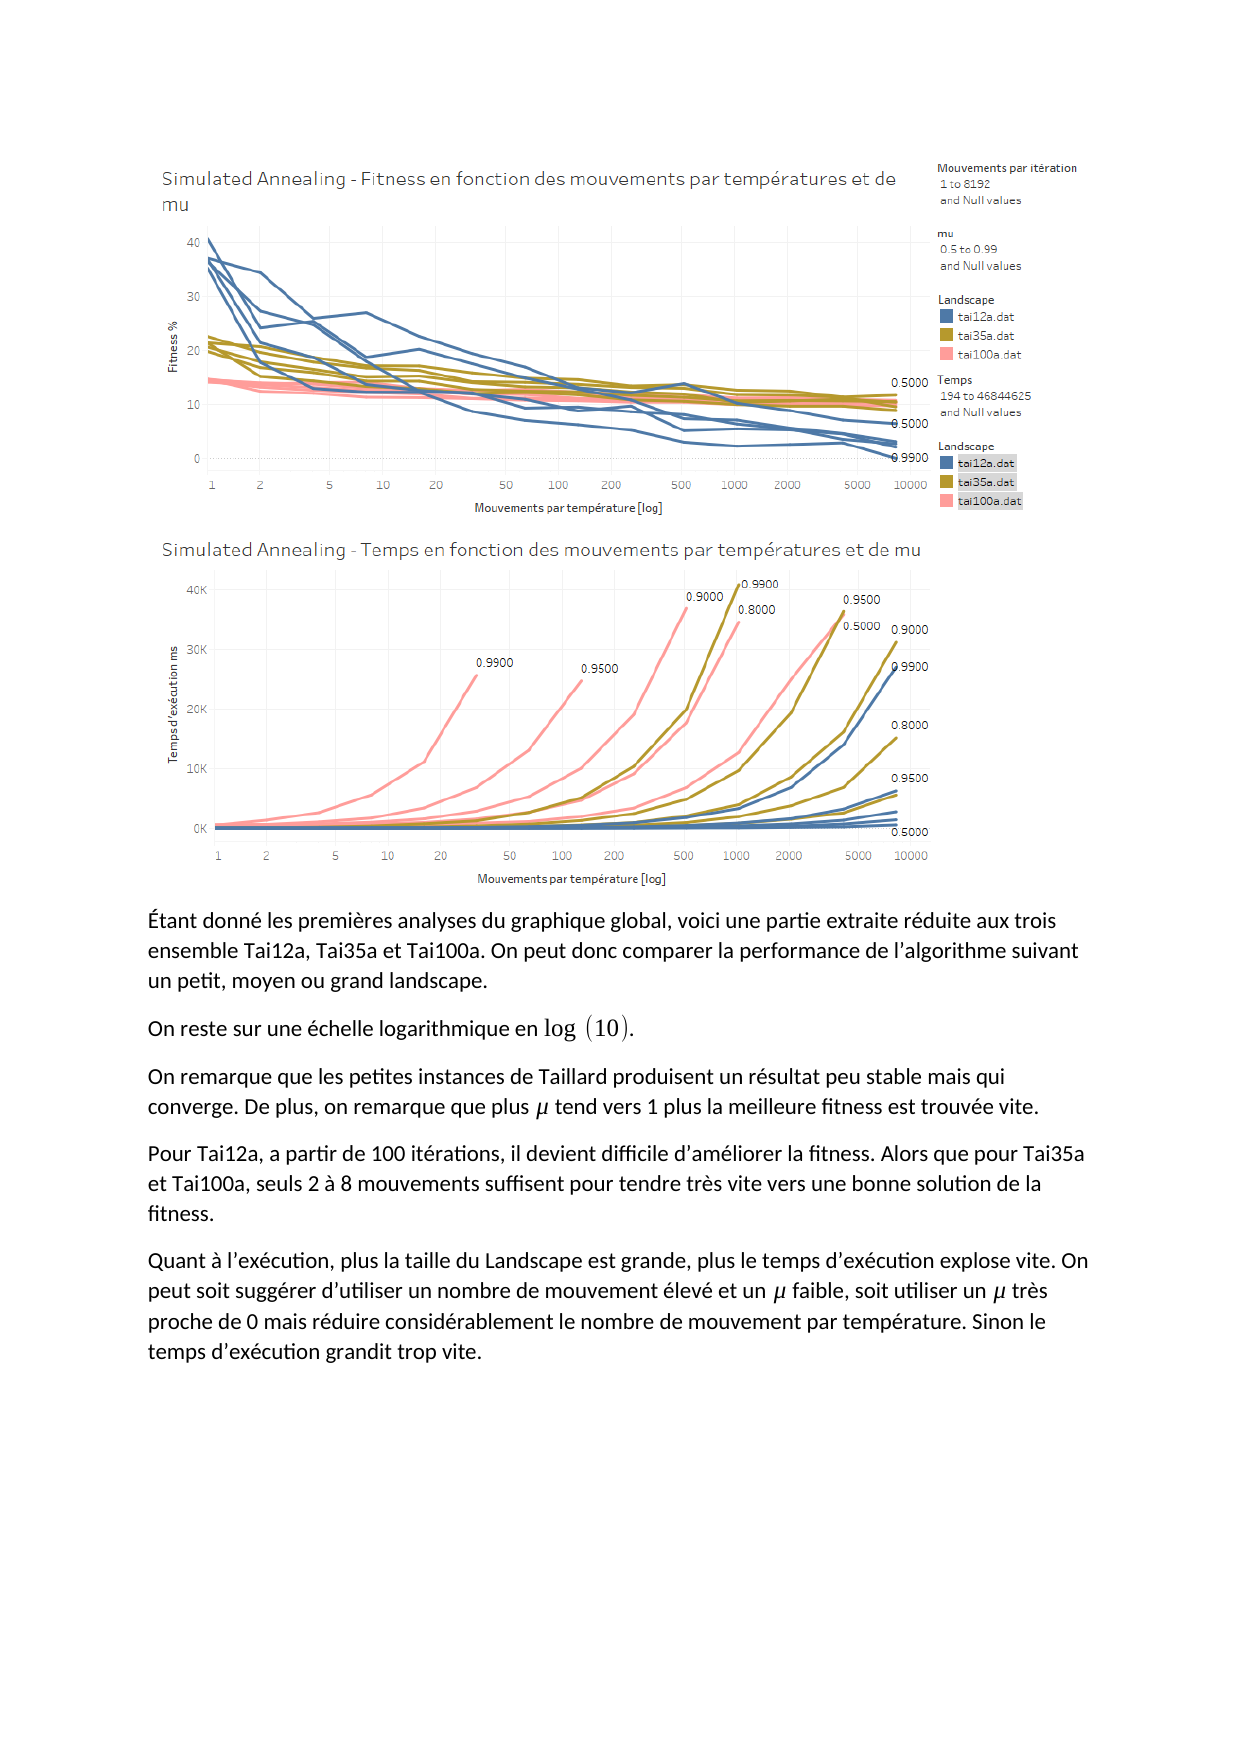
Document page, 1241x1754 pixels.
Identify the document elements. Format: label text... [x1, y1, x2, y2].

text Quant à l’exécution, plus la taille du Landscape est grande, plus le temps d’exécution explose vite. On peut soit suggérer d’utiliser un nombre de mouvement élevé et un faible, soit utiliser un très proche de 0 mais réduire considérablement le nombre de mouvement par température. Sinon le temps d’exécution grandit trop vite. [148, 1246, 1093, 1365]
text On reste sur une échelle logarithmique en . [148, 1013, 1093, 1043]
text On remarque que les petites instances de Taillard produisent un résultat peu stable mais qui converge. De plus, on remarque que plus tend vers 1 plus la meilleure fitness est trouvée vite. [148, 1062, 1093, 1120]
picture [146, 147, 1092, 904]
text Pour Tai12a, a partir de 100 itérations, il devient difficile d’améliorer la fitness. Alors que pour Tai35a et Tai100a, seuls 2 à 8 mouvements suffisent pour tendre très vite vers une bonne solution de la fitness. [148, 1139, 1093, 1227]
